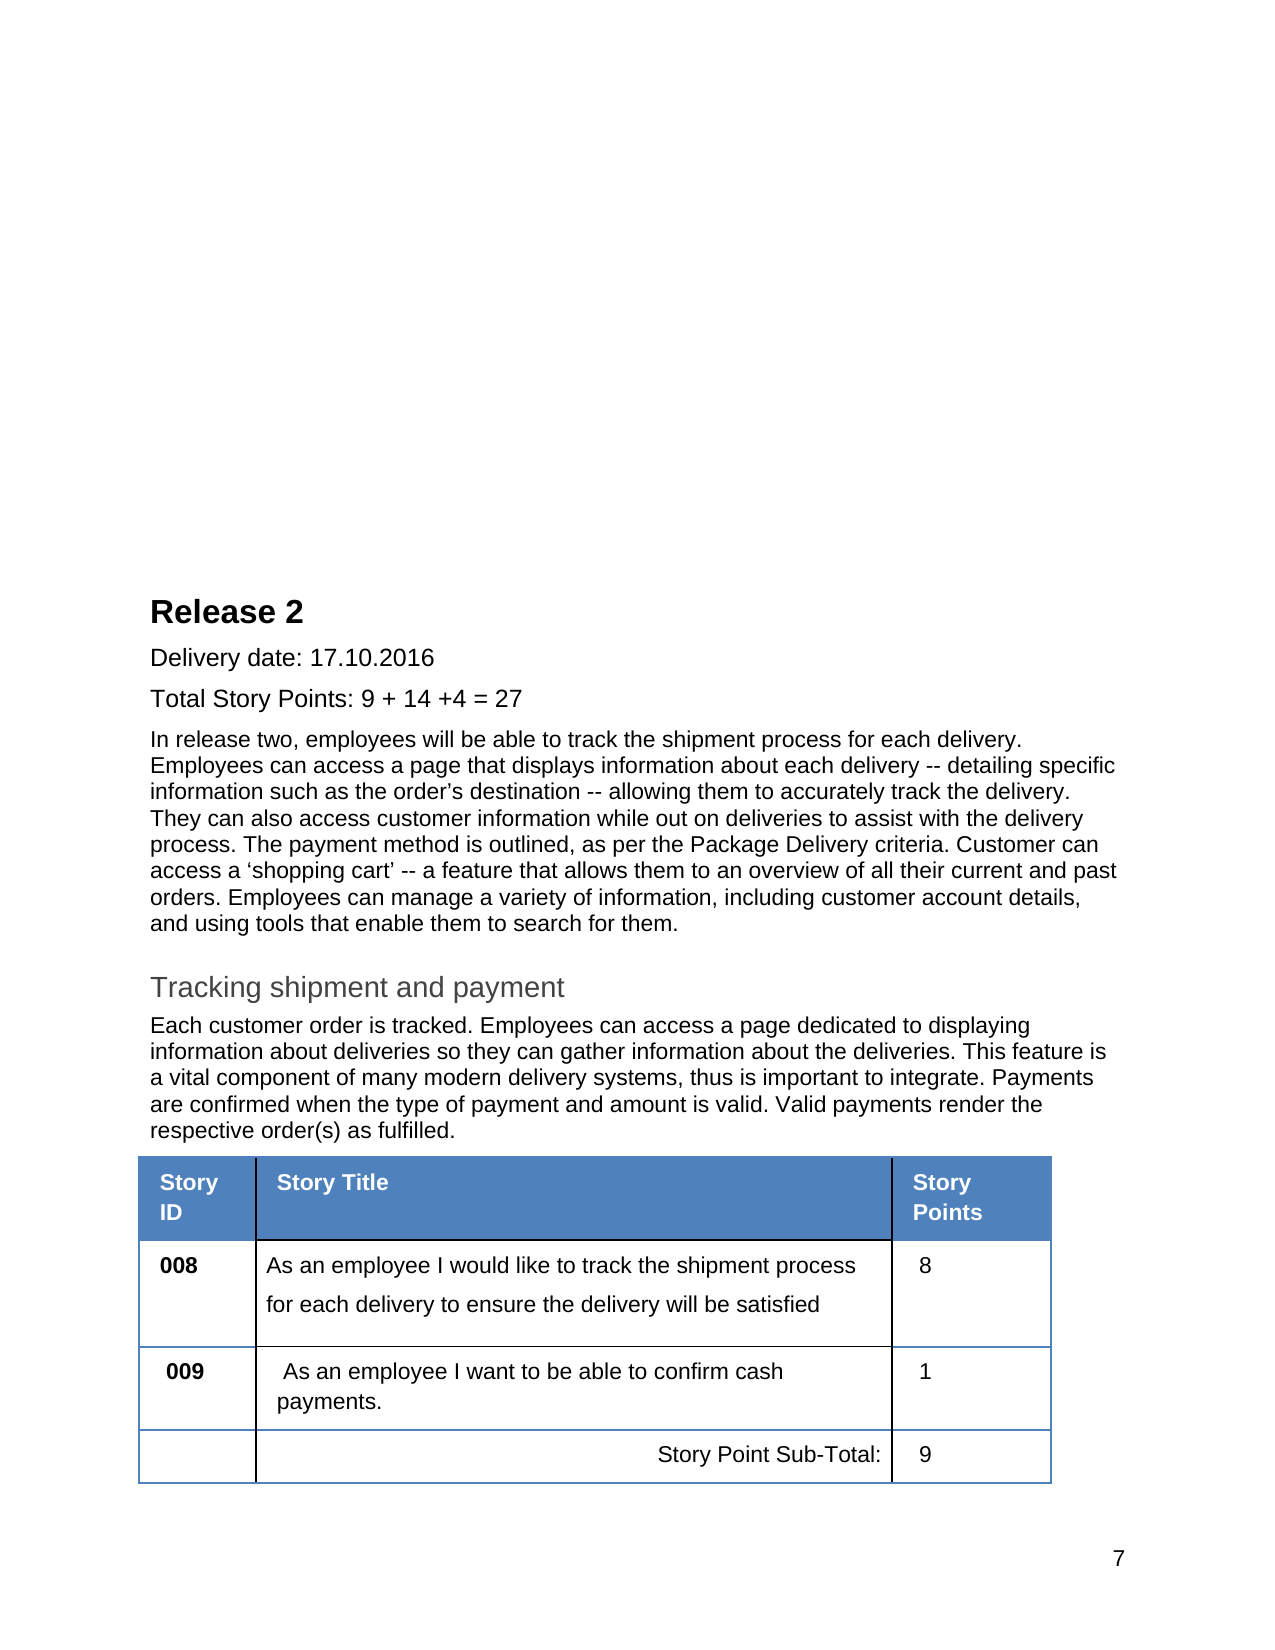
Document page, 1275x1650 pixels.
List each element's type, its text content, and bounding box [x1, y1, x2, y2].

table_header Story ID [140, 1158, 255, 1239]
table_cell 1 [893, 1348, 1050, 1429]
text Total Story Points: 9 + 14 +4 = 27 [150, 684, 1125, 713]
table_cell 009 [140, 1348, 255, 1429]
text Each customer order is tracked. Employees can access a page dedicated to displaying information about deliveries so they can gather information about the deliveries. This feature is a vital component of many modern delivery systems, thus is important to integrate. Payments are confirmed when the type of payment and amount is valid. Valid payments render the respective order(s) as fulfilled. [150, 1012, 1125, 1143]
subtitle Tracking shipment and payment [150, 970, 1125, 1003]
table_cell As an employee I want to be able to confirm cash payments. [257, 1347, 891, 1429]
table_cell [140, 1431, 255, 1482]
table_cell As an employee I would like to track the shipment process for each delivery to ensure the delivery will be satisfied [257, 1241, 891, 1346]
table_cell Story Point Sub-Total: [257, 1431, 891, 1482]
table_cell 8 [893, 1241, 1050, 1346]
table_cell 9 [893, 1431, 1050, 1482]
subtitle Release 2 [150, 592, 1125, 631]
text In release two, employees will be able to track the shipment process for each delivery. Employees can access a page that displays information about each delivery -- detailing specific information such as the order’s destination -- allowing them to accurately track the delivery. They can also access customer information while out on deliveries to assist with the delivery process. The payment method is outlined, as per the Package Delivery criteria. Customer can access a ‘shopping cart’ -- a feature that allows them to an overview of all their current and past orders. Employees can manage a variety of information, including customer account details, and using tools that enable them to search for them. [150, 726, 1125, 936]
text Delivery date: 17.10.2016 [150, 643, 1125, 672]
table_header Story Points [893, 1158, 1050, 1239]
table_header Story Title [257, 1158, 891, 1239]
table_cell 008 [140, 1241, 255, 1346]
